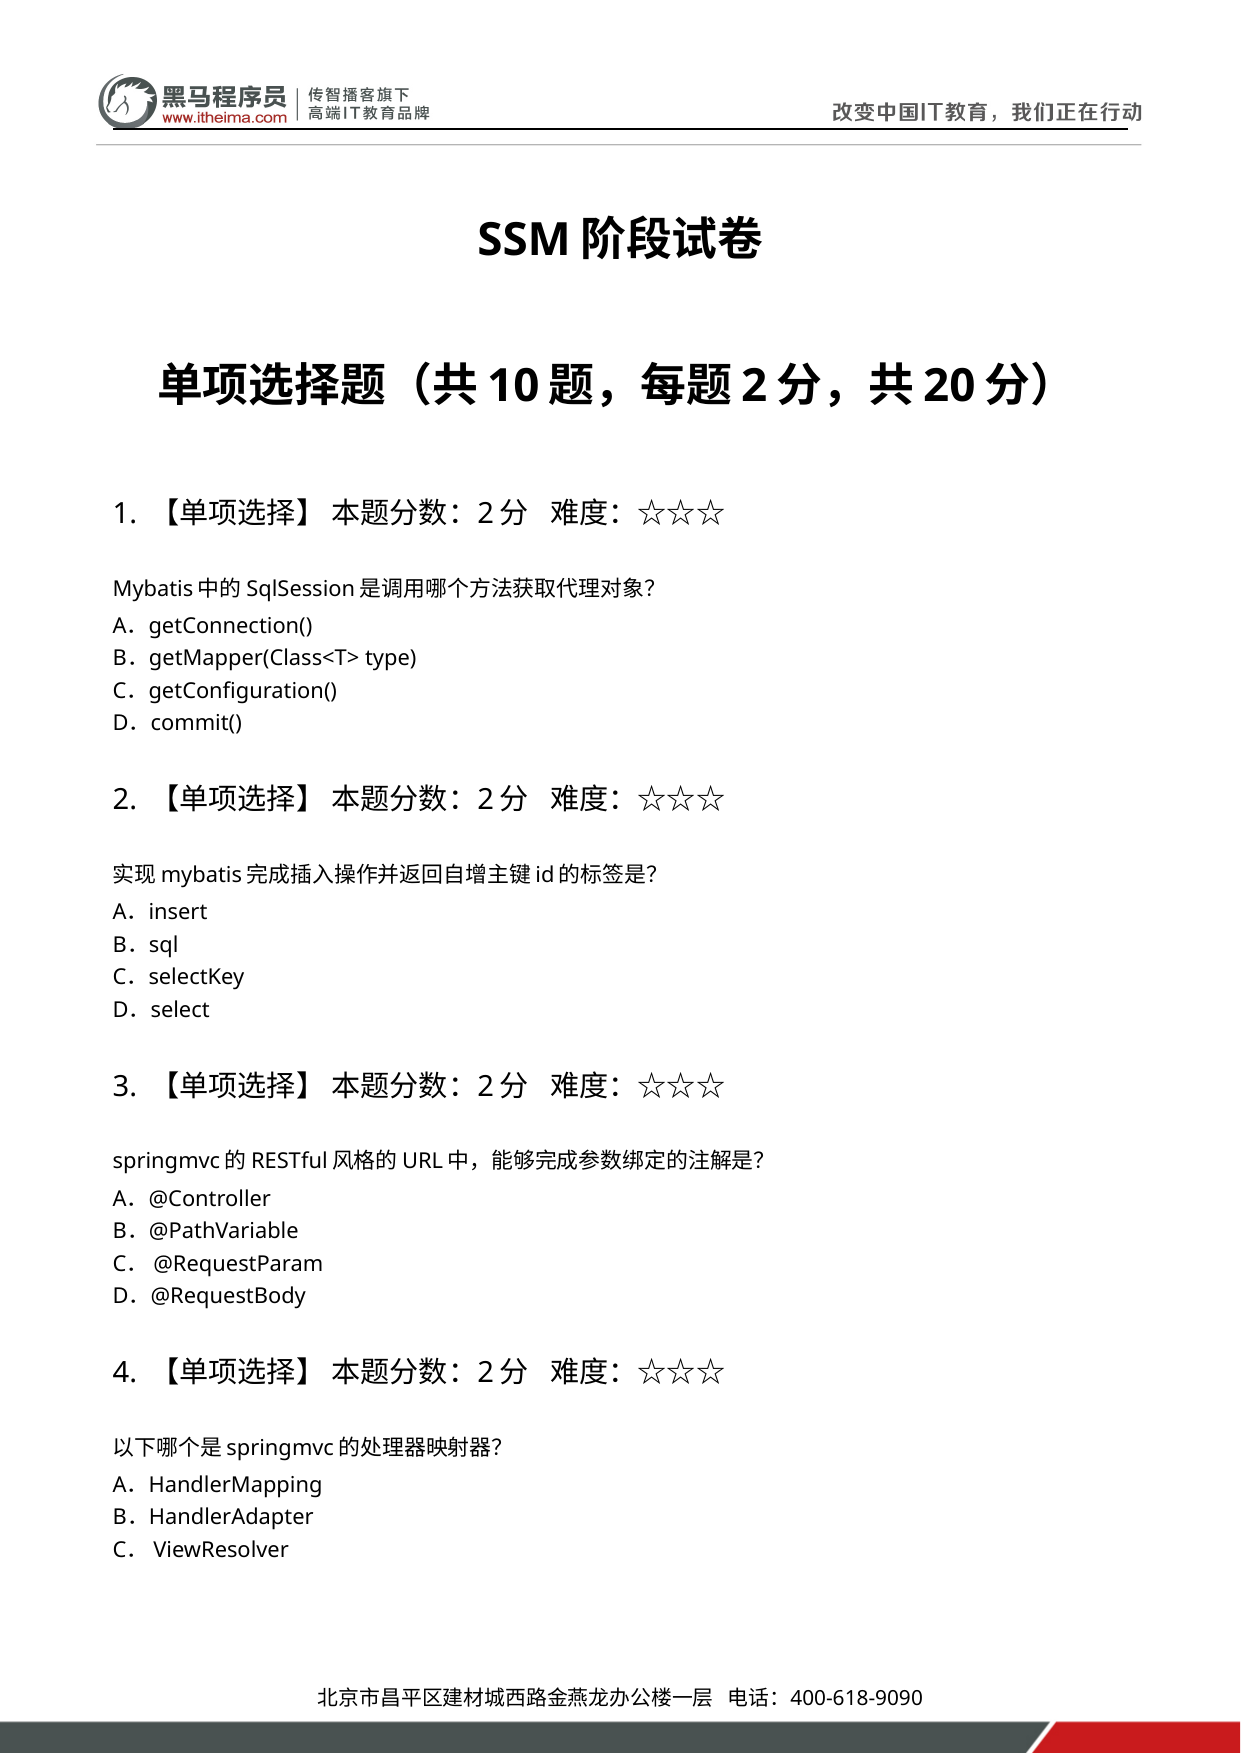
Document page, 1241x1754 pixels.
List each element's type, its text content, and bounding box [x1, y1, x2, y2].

text D．select [112, 991, 1128, 1024]
text A．getConnection() [112, 607, 1128, 640]
text A．HandlerMapping [112, 1467, 1128, 1499]
text 以下哪个是springmvc的处理器映射器？ [112, 1429, 1128, 1462]
text B．HandlerAdapter [112, 1499, 1128, 1532]
text C． @RequestParam [112, 1245, 1128, 1278]
text A．@Controller [112, 1180, 1128, 1213]
title SSM阶段试卷 [112, 187, 1128, 284]
text C．getConfiguration() [112, 672, 1128, 705]
text Mybatis中的 SqlSession是调用哪个方法获取代理对象？ [112, 570, 1128, 603]
subtitle 【单项选择】 本题分数：2分 难度：☆☆☆ [112, 1337, 1128, 1402]
text C． ViewResolver [112, 1532, 1128, 1564]
text B．@PathVariable [112, 1213, 1128, 1245]
subtitle 【单项选择】 本题分数：2分 难度：☆☆☆ [112, 478, 1128, 543]
subtitle 【单项选择】 本题分数：2分 难度：☆☆☆ [112, 764, 1128, 829]
text springmvc的RESTful风格的URL中，能够完成参数绑定的注解是？ [112, 1143, 1128, 1176]
text D．commit() [112, 705, 1128, 737]
picture [0, 1662, 1241, 1753]
text B．getMapper(Class<T> type) [112, 640, 1128, 672]
text 实现mybatis完成插入操作并返回自增主键id的标签是？ [112, 857, 1128, 889]
text B．sql [112, 926, 1128, 959]
subtitle 单项选择题（共10题，每题2分，共20分） [157, 333, 1128, 431]
text A．insert [112, 894, 1128, 926]
text D．@RequestBody [112, 1278, 1128, 1310]
picture [0, 3, 1241, 153]
text C．selectKey [112, 959, 1128, 991]
subtitle 【单项选择】 本题分数：2分 难度：☆☆☆ [112, 1051, 1128, 1116]
